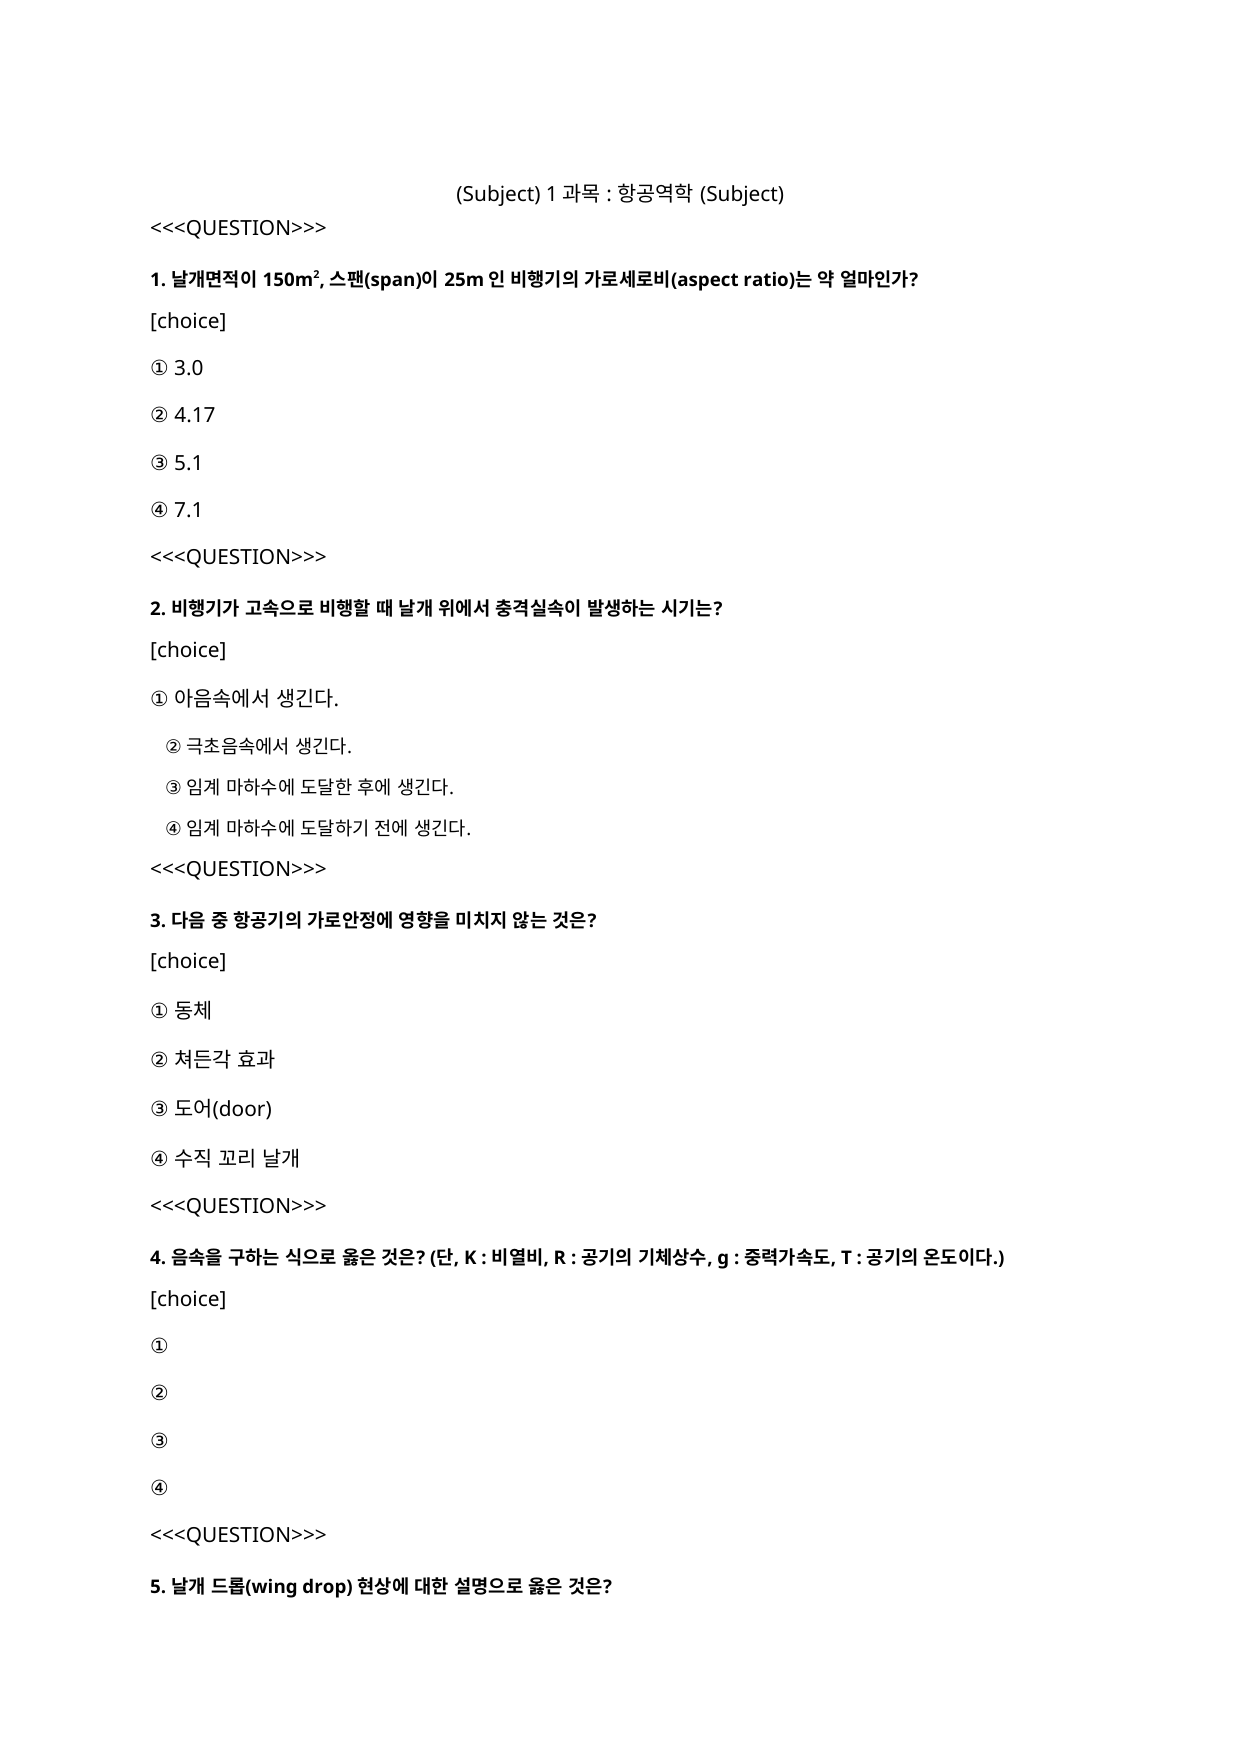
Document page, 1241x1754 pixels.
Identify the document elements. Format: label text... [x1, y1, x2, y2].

text ③ 도어(door) [150, 1093, 1090, 1123]
text ② [150, 1378, 1090, 1407]
text 3. 다음 중 항공기의 가로안정에 영향을 미치지 않는 것은? [150, 906, 1090, 933]
text <<<QUESTION>>> [150, 1191, 1090, 1220]
text 1. 날개면적이 150m2, 스팬(span)이 25m인 비행기의 가로세로비(aspect ratio)는 약 얼마인가? [150, 265, 1090, 292]
text ① 아음속에서 생긴다. [150, 682, 1090, 712]
text ③ [150, 1426, 1090, 1454]
text 5. 날개 드롭(wing drop) 현상에 대한 설명으로 옳은 것은? [150, 1572, 1090, 1599]
text ② 극초음속에서 생긴다. [150, 731, 1090, 759]
text <<<QUESTION>>> [150, 1520, 1090, 1549]
text [choice] [150, 306, 1090, 334]
text [choice] [150, 1284, 1090, 1312]
text <<<QUESTION>>> [150, 854, 1090, 883]
text ② 4.17 [150, 401, 1090, 429]
text ④ [150, 1473, 1090, 1501]
text [choice] [150, 635, 1090, 663]
text ③ 임계 마하수에 도달한 후에 생긴다. [150, 772, 1090, 799]
text [choice] [150, 947, 1090, 975]
text <<<QUESTION>>> [150, 213, 1090, 242]
text ④ 임계 마하수에 도달하기 전에 생긴다. [150, 813, 1090, 841]
text ② 쳐든각 효과 [150, 1043, 1090, 1074]
text 4. 음속을 구하는 식으로 옳은 것은? (단, K : 비열비, R : 공기의 기체상수, g : 중력가속도, T : 공기의 온도이다.) [150, 1243, 1090, 1270]
text ① 동체 [150, 994, 1090, 1024]
text (Subject) 1과목 : 항공역학 (Subject) [150, 177, 1090, 207]
text ④ 수직 꼬리 날개 [150, 1142, 1090, 1172]
text ① [150, 1331, 1090, 1359]
text <<<QUESTION>>> [150, 542, 1090, 571]
text ③ 5.1 [150, 448, 1090, 476]
text 2. 비행기가 고속으로 비행할 때 날개 위에서 충격실속이 발생하는 시기는? [150, 594, 1090, 621]
text ① 3.0 [150, 353, 1090, 382]
text ④ 7.1 [150, 495, 1090, 523]
